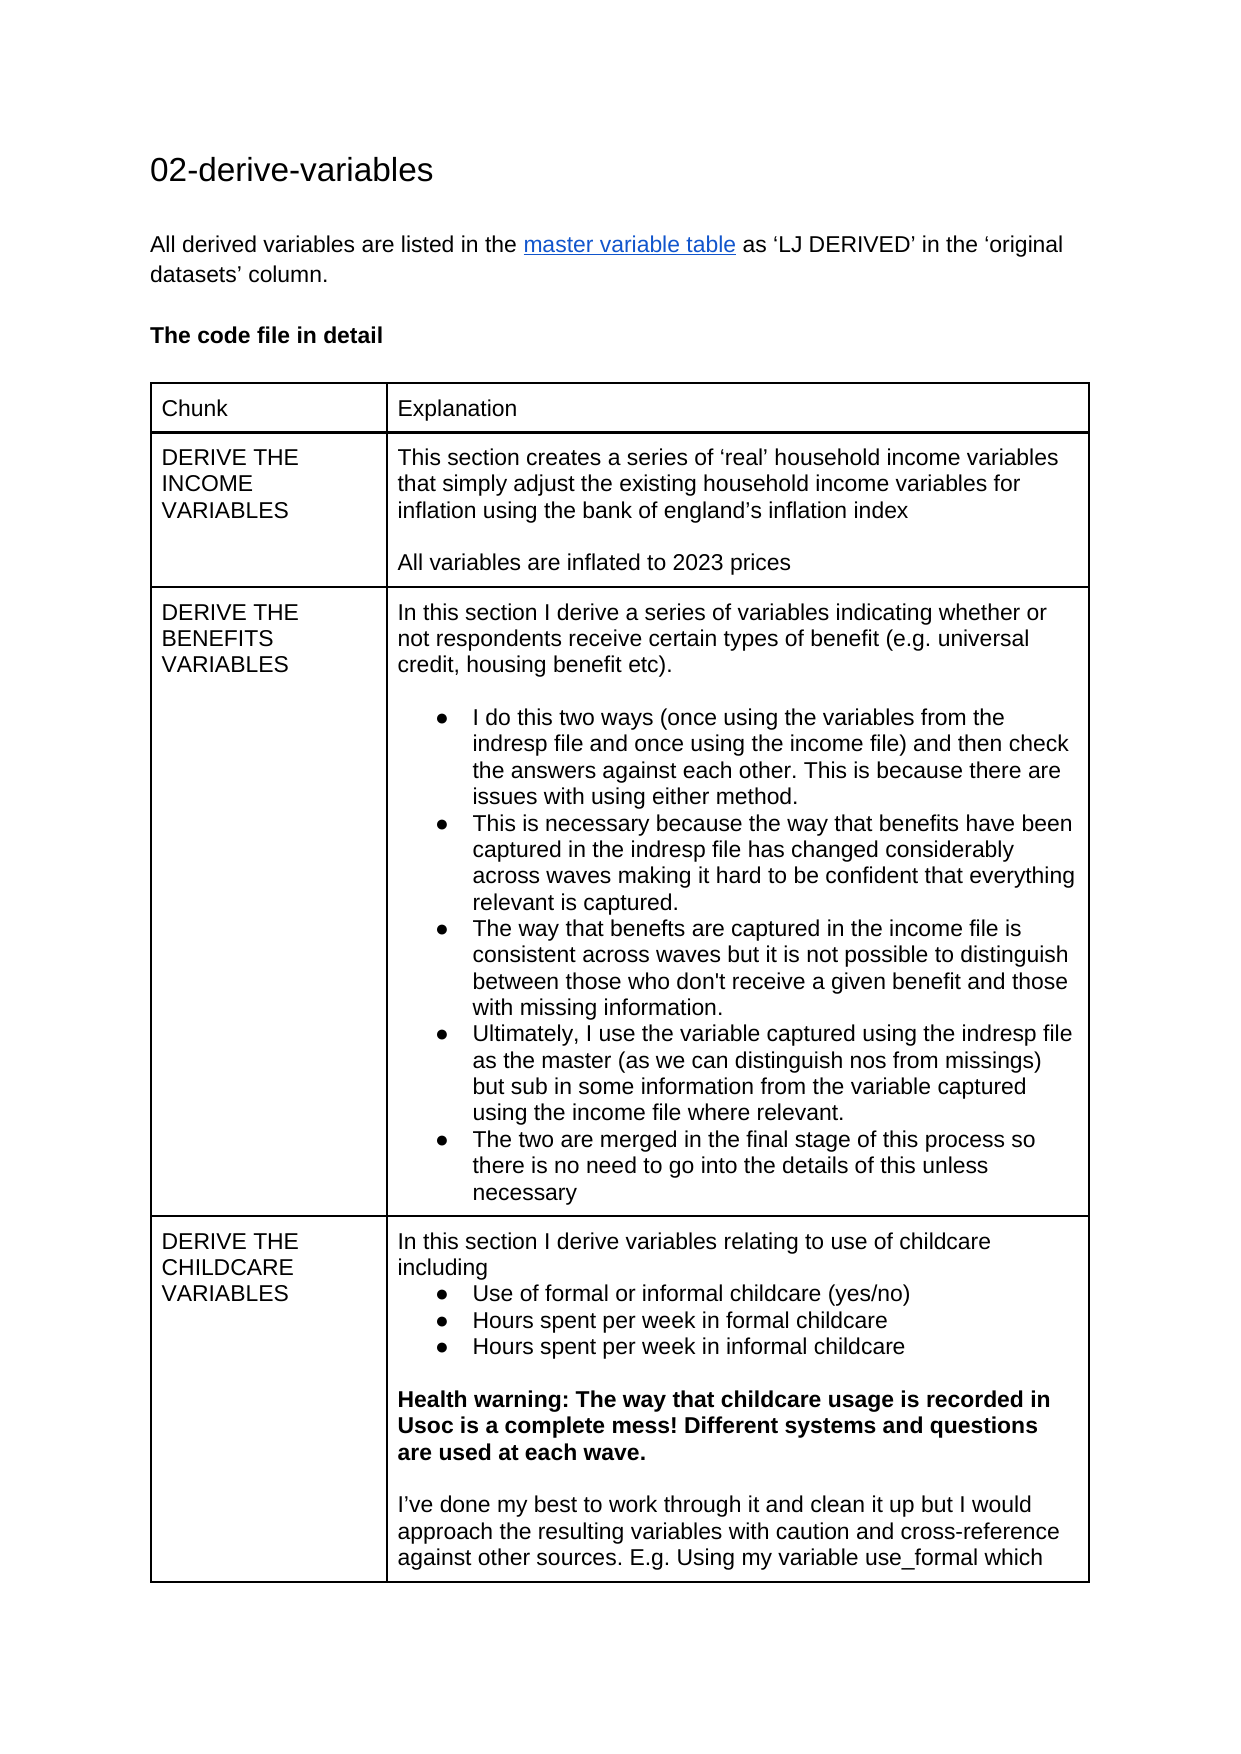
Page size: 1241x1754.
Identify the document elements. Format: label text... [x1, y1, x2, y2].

subtitle The code file in detail [150, 322, 1090, 348]
table_header Explanation [388, 384, 1088, 431]
table_cell In this section I derive a series of variables indicating whether or not respondents receive certain types of benefit (e.g. universal credit, housing benefit etc). I do this two ways (once using the variables from the indresp file and once using the income file) and then check the answers against each other. This is because there are issues with using either method. This is necessary because the way that benefits have been captured in the indresp file has changed considerably across waves making it hard to be confident that everything relevant is captured. The way that benefts are captured in the income file is consistent across waves but it is not possible to distinguish between those who don't receive a given benefit and those with missing information. Ultimately, I use the variable captured using the indresp file as the master (as we can distinguish nos from missings) but sub in some information from the variable captured using the income file where relevant. The two are merged in the final stage of this process so there is no need to go into the details of this unless necessary [388, 588, 1088, 1215]
table_cell DERIVE THE BENEFITS VARIABLES [152, 588, 386, 1215]
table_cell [152, 1217, 386, 1581]
table_cell This section creates a series of ‘real’ household income variables that simply adjust the existing household income variables for inflation using the bank of england’s inflation index All variables are inflated to 2023 prices [388, 434, 1088, 586]
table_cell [388, 1217, 1088, 1581]
table_cell DERIVE THE INCOME VARIABLES [152, 434, 386, 586]
table_header Chunk [152, 384, 386, 431]
subtitle 02-derive-variables [150, 150, 1090, 188]
text All derived variables are listed in the master variable table as ‘LJ DERIVED’ in the ‘original datasets’ column. [150, 231, 1090, 288]
